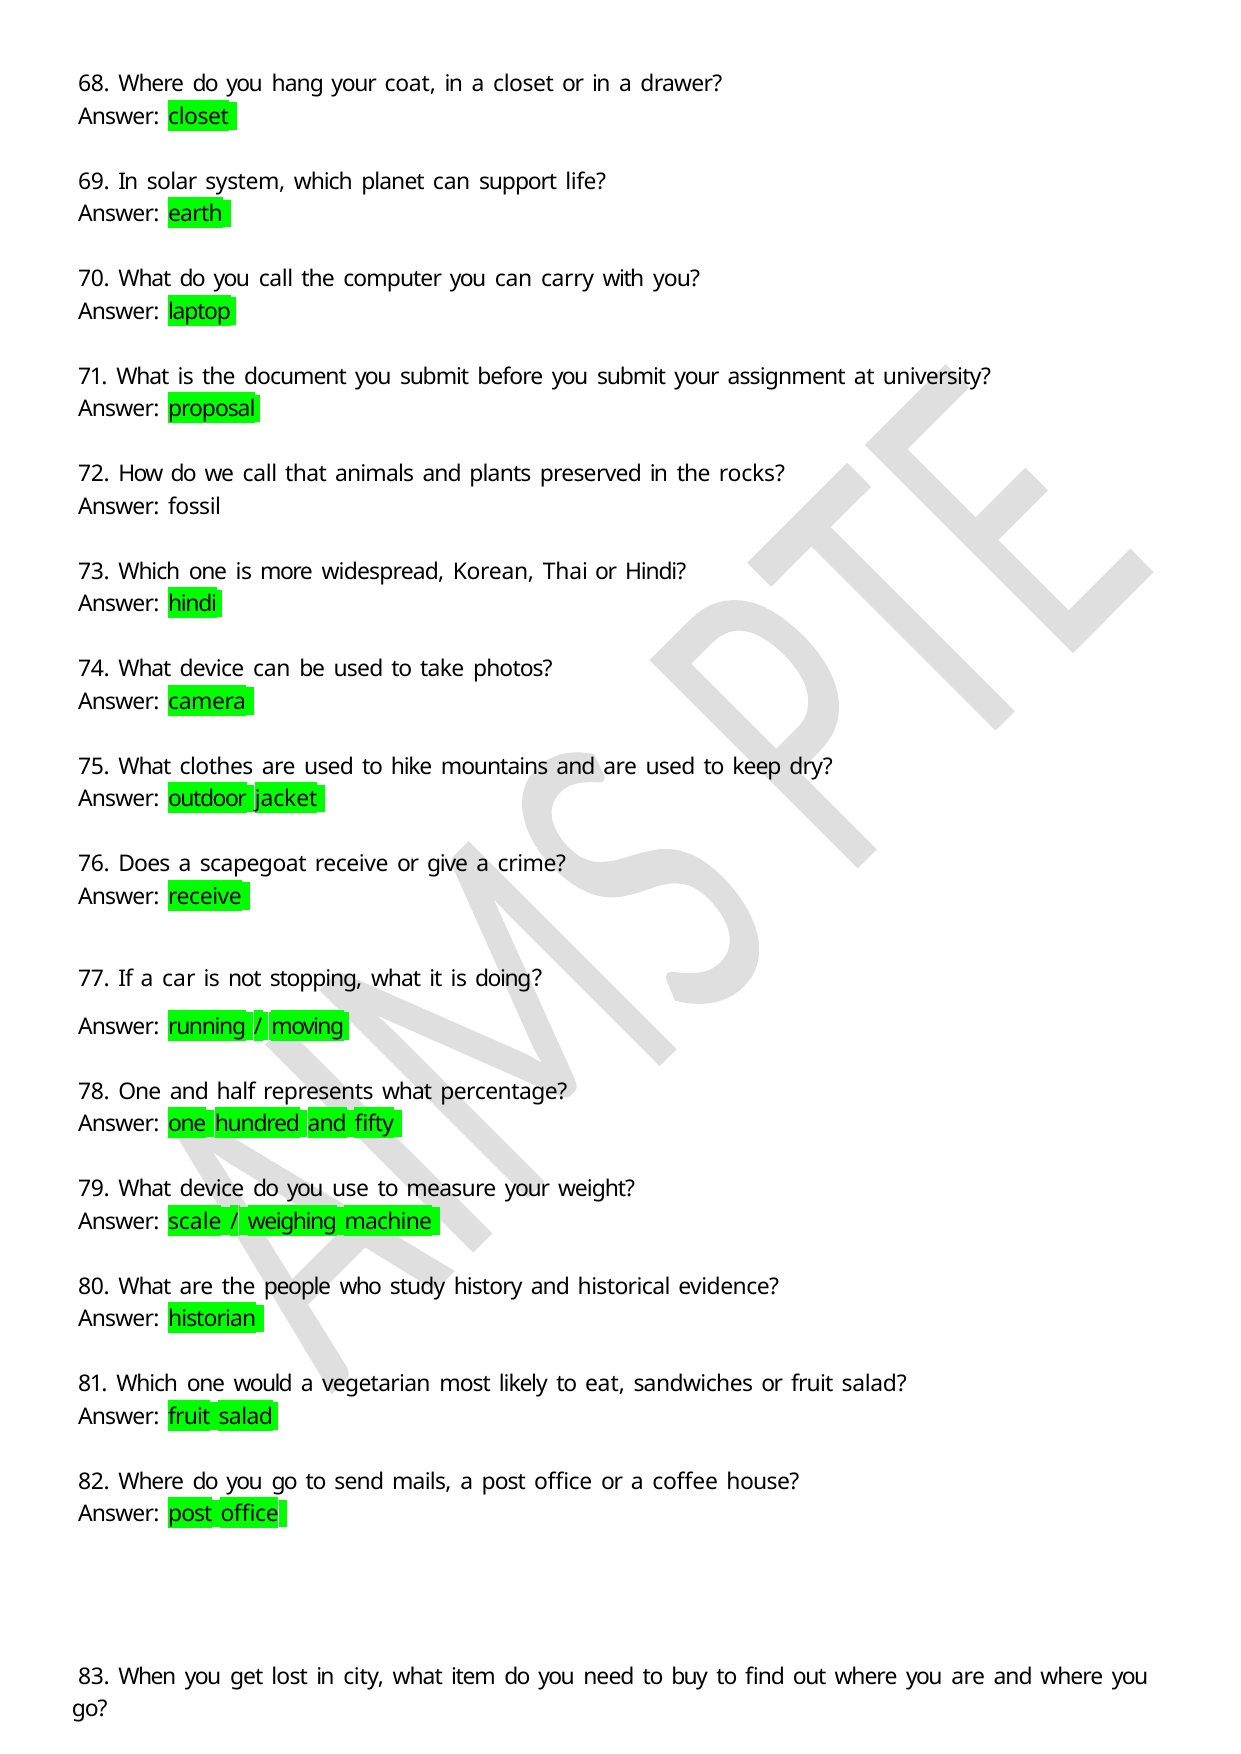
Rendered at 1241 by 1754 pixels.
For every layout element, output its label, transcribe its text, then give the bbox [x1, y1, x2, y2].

text Answer: closet [78, 99, 1206, 132]
text 77. If a car is not stopping, what it is doing？ [78, 944, 1206, 1009]
text 82. Where do you go to send mails, a post office or a coffee house? [78, 1464, 1206, 1497]
text 81. Which one would a vegetarian most likely to eat, sandwiches or fruit salad? [78, 1367, 1206, 1399]
text Answer: running / moving [78, 1009, 1206, 1042]
text Answer: post office [78, 1497, 1206, 1529]
text 71. What is the document you submit before you submit your assignment at university? [78, 359, 1206, 392]
text Answer: hindi [78, 587, 1206, 619]
text Answer: historian [78, 1302, 1206, 1334]
text Answer: proposal [78, 392, 1206, 424]
text Answer: scale / weighing machine [78, 1204, 1206, 1237]
text 80. What are the people who study history and historical evidence? [78, 1269, 1206, 1302]
text 70. What do you call the computer you can carry with you? [78, 262, 1206, 294]
text 75. What clothes are used to hike mountains and are used to keep dry? [78, 749, 1206, 782]
text 76. Does a scapegoat receive or give a crime? [78, 847, 1206, 879]
text Answer: receive [78, 879, 1206, 912]
text Answer: laptop [78, 294, 1206, 327]
text Answer: one hundred and fifty [78, 1107, 1206, 1139]
text 69. In solar system, which planet can support life? [78, 164, 1206, 197]
text 74. What device can be used to take photos? [78, 652, 1206, 684]
text Answer: fruit salad [78, 1399, 1206, 1432]
text Answer: outdoor jacket [78, 782, 1206, 814]
text Answer: camera [78, 684, 1206, 717]
text 79. What device do you use to measure your weight? [78, 1172, 1206, 1204]
text go? [72, 1692, 1206, 1724]
text Answer: fossil [78, 489, 1206, 522]
text 72. How do we call that animals and plants preserved in the rocks? [78, 457, 1206, 489]
text 83. When you get lost in city, what item do you need to buy to find out where you are and where you [78, 1659, 1206, 1692]
text 78. One and half represents what percentage? [78, 1074, 1206, 1107]
text 68. Where do you hang your coat, in a closet or in a drawer? [78, 67, 1206, 99]
text 73. Which one is more widespread, Korean, Thai or Hindi? [78, 554, 1206, 587]
text Answer: earth [78, 197, 1206, 229]
